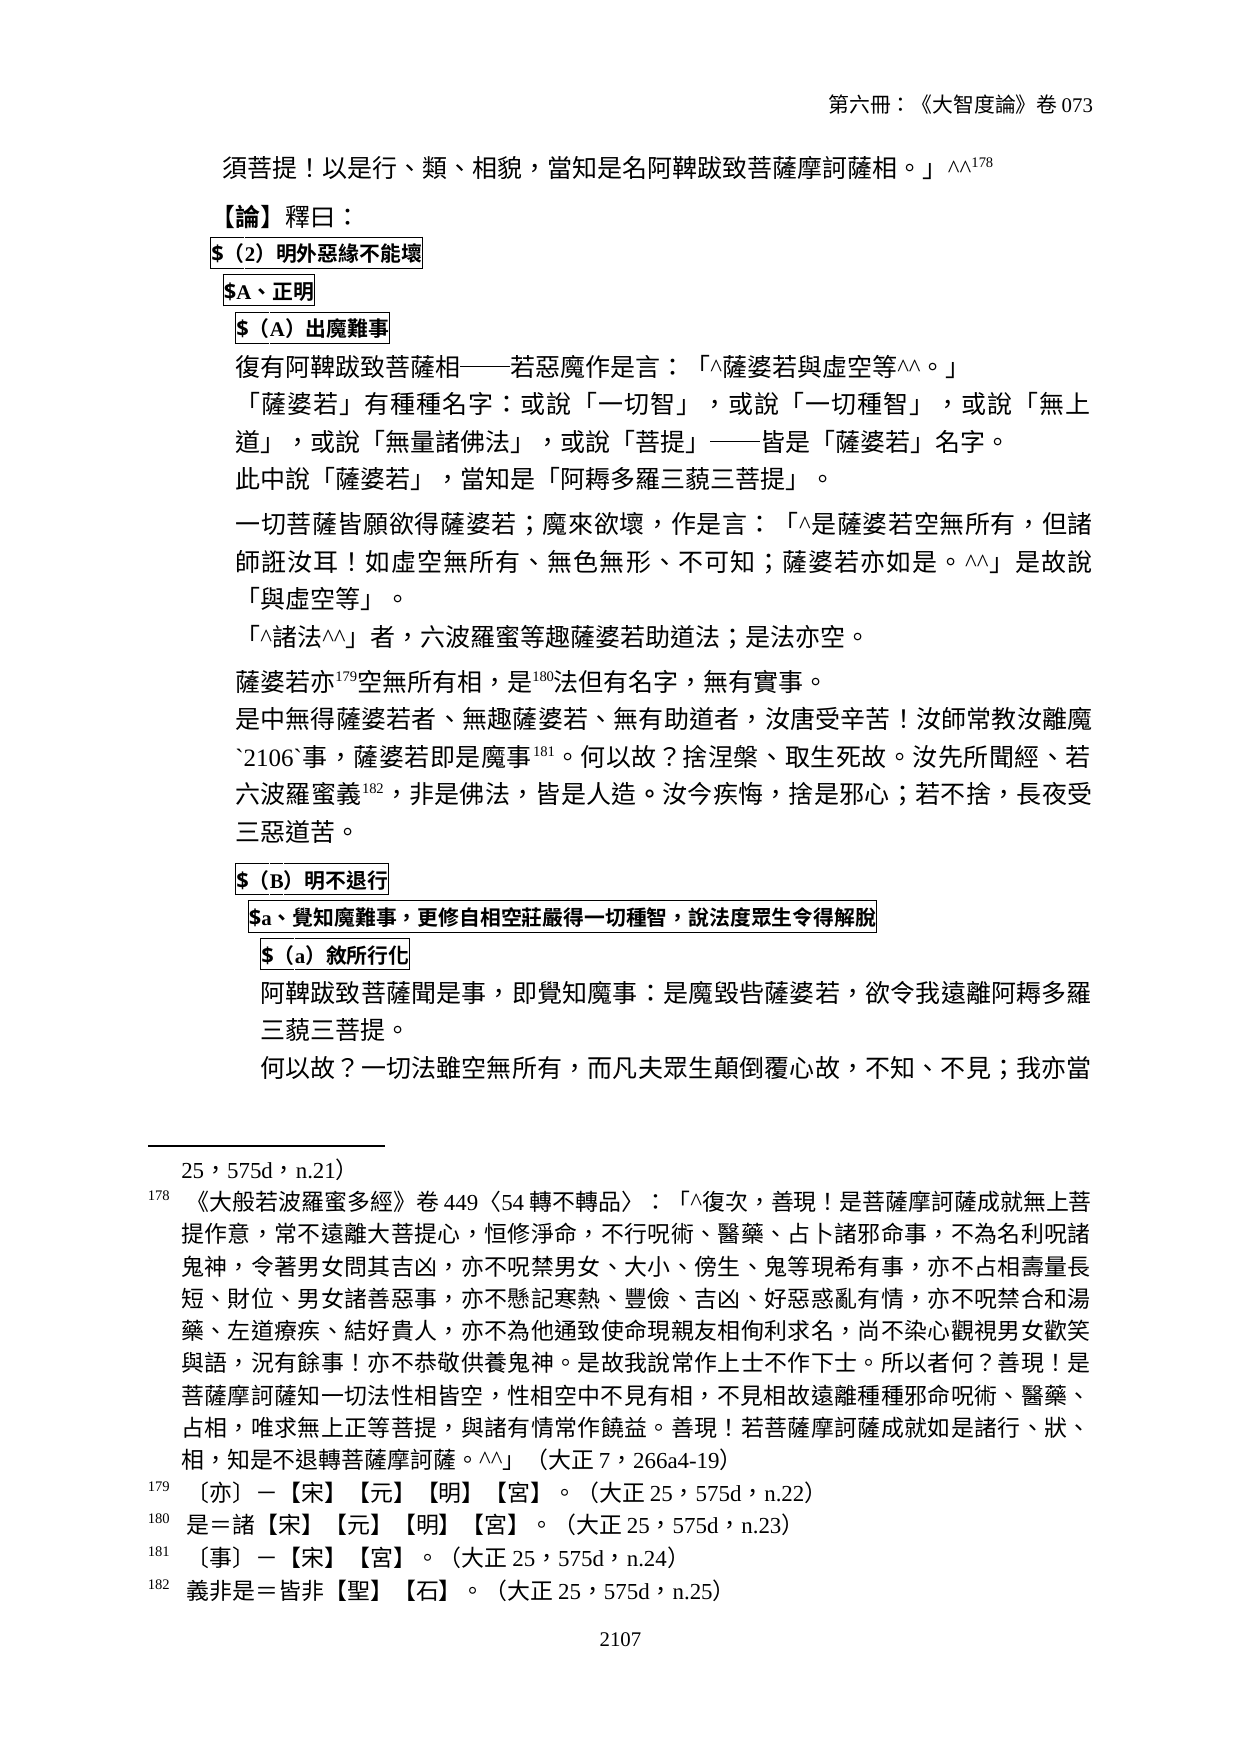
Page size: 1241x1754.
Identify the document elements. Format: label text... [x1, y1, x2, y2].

text 「^諸法^^」者，六波羅蜜等趣薩婆若助道法；是法亦空。 [235, 616, 1092, 654]
text 一切菩薩皆願欲得薩婆若；魔來欲壞，作是言：「^是薩婆若空無所有，但諸師誑汝耳！如虛空無所有、無色無形、不可知；薩婆若亦如是。^^」是故說「與虛空等」。 [235, 504, 1092, 616]
text $A、正明 [223, 271, 1092, 309]
text 「薩婆若」有種種名字：或說「一切智」，或說「一切種智」，或說「無上道」，或說「無量諸佛法」，或說「菩提」──皆是「薩婆若」名字。 [235, 384, 1092, 459]
text 何以故？一切法雖空無所有，而凡夫眾生顛倒覆心故，不知、不見；我亦當以自相空莊嚴得一切智，為眾生說法。 [260, 1048, 1092, 1085]
text $（2）明外惡緣不能壞 [210, 234, 1092, 271]
text 阿鞞跋致菩薩聞是事，即覺知魔事：是魔毀呰薩婆若，欲令我遠離阿耨多羅三藐三菩提。 [260, 973, 1092, 1048]
text $a、覺知魔難事，更修自相空莊嚴得一切種智，說法度眾生令得解脫 [248, 898, 1092, 935]
text 薩婆若亦空無所有相，是法但有名字，無有實事。 [235, 661, 1092, 699]
text $（a）敘所行化 [260, 935, 1092, 973]
text 是中無得薩婆若者、無趣薩婆若、無有助道者，汝唐受辛苦！汝師常教汝離魔`2106`事，薩婆若即是魔事。何以故？捨涅槃、取生死故。汝先所聞經、若六波羅蜜義，非是佛法，皆是人造。汝今疾悔，捨是邪心；若不捨，長夜受三惡道苦。 [235, 699, 1092, 849]
text 此中說「薩婆若」，當知是「阿耨多羅三藐三菩提」。 [235, 459, 1092, 496]
text $（A）出魔難事 [235, 309, 1092, 346]
text $（B）明不退行 [235, 860, 1092, 898]
text 復有阿鞞跋致菩薩相──若惡魔作是言：「^薩婆若與虛空等^^。」 [235, 346, 1092, 384]
text 【論】釋曰： [210, 196, 1092, 234]
text 須菩提！以是行、類、相貌，當知是名阿鞞跋致菩薩摩訶薩相。」^^ [223, 148, 1092, 185]
